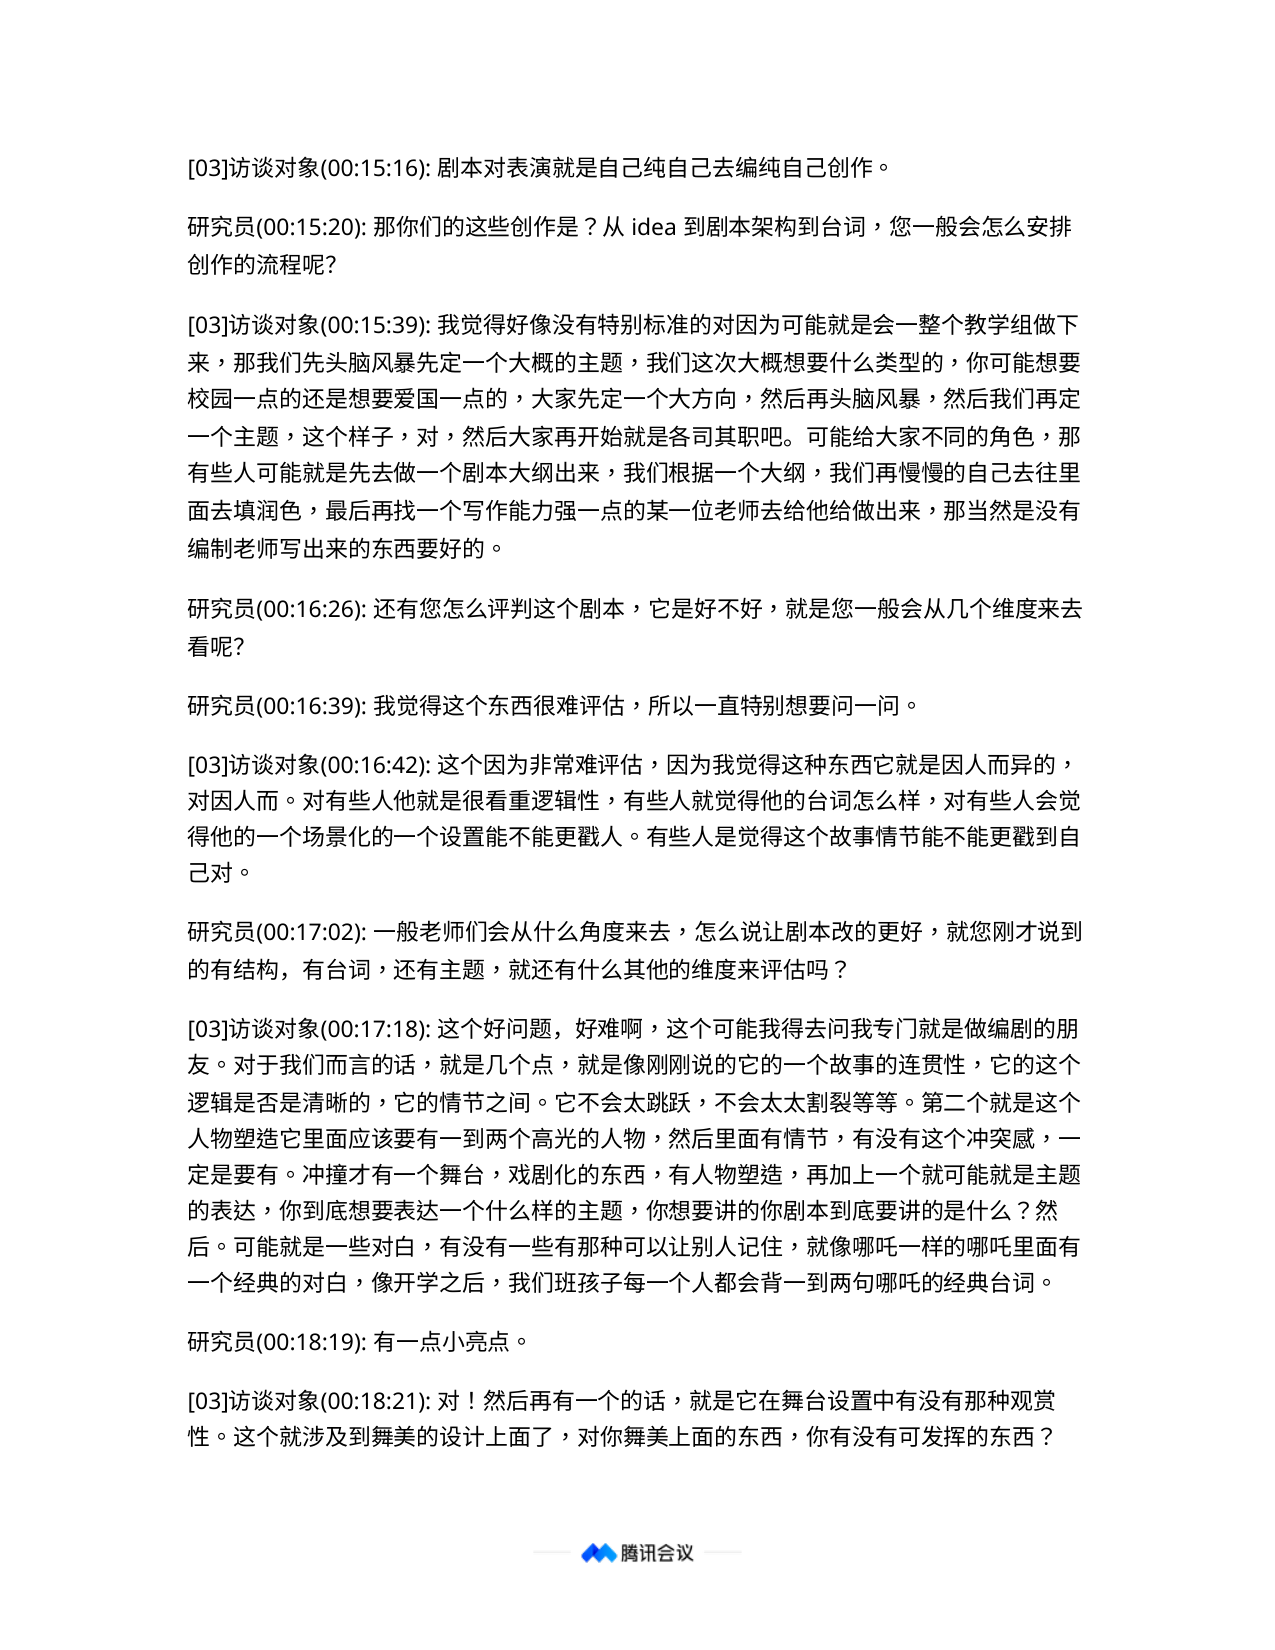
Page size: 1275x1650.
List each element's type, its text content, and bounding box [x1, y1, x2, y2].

text [03]访谈对象(00:16:42): 这个因为非常难评估，因为我觉得这种东西它就是因人而异的，对因人而。对有些人他就是很看重逻辑性，有些人就觉得他的台词怎么样，对有些人会觉得他的一个场景化的一个设置能不能更戳人。有些人是觉得这个故事情节能不能更戳到自己对。 [187, 747, 1087, 888]
text [03]访谈对象(00:18:21): 对！然后再有一个的话，就是它在舞台设置中有没有那种观赏性。这个就涉及到舞美的设计上面了，对你舞美上面的东西，你有没有可发挥的东西？ [187, 1383, 1087, 1452]
text 研究员(00:16:26): 还有您怎么评判这个剧本，它是好不好，就是您一般会从几个维度来去看呢？ [187, 591, 1087, 662]
text [03]访谈对象(00:17:18): 这个好问题，好难啊，这个可能我得去问我专门就是做编剧的朋友。对于我们而言的话，就是几个点，就是像刚刚说的它的一个故事的连贯性，它的这个逻辑是否是清晰的，它的情节之间。它不会太跳跃，不会太太割裂等等。第二个就是这个人物塑造它里面应该要有一到两个高光的人物，然后里面有情节，有没有这个冲突感，一定是要有。冲撞才有一个舞台，戏剧化的东西，有人物塑造，再加上一个就可能就是主题的表达，你到底想要表达一个什么样的主题，你想要讲的你剧本到底要讲的是什么？然后。可能就是一些对白，有没有一些有那种可以让别人记住，就像哪吒一样的哪吒里面有一个经典的对白，像开学之后，我们班孩子每一个人都会背一到两句哪吒的经典台词。 [187, 1011, 1087, 1298]
text 研究员(00:18:19): 有一点小亮点。 [187, 1324, 1087, 1357]
picture [533, 1543, 742, 1563]
text 研究员(00:17:02): 一般老师们会从什么角度来去，怎么说让剧本改的更好，就您刚才说到的有结构，有台词，还有主题，就还有什么其他的维度来评估吗？ [187, 913, 1087, 985]
text [03]访谈对象(00:15:16): 剧本对表演就是自己纯自己去编纯自己创作。 [187, 150, 1087, 183]
text [03]访谈对象(00:15:39): 我觉得好像没有特别标准的对因为可能就是会一整个教学组做下来，那我们先头脑风暴先定一个大概的主题，我们这次大概想要什么类型的，你可能想要校园一点的还是想要爱国一点的，大家先定一个大方向，然后再头脑风暴，然后我们再定一个主题，这个样子，对，然后大家再开始就是各司其职吧。可能给大家不同的角色，那有些人可能就是先去做一个剧本大纲出来，我们根据一个大纲，我们再慢慢的自己去往里面去填润色，最后再找一个写作能力强一点的某一位老师去给他给做出来，那当然是没有编制老师写出来的东西要好的。 [187, 307, 1087, 565]
text 研究员(00:15:20): 那你们的这些创作是？从 idea 到剧本架构到台词，您一般会怎么安排创作的流程呢？ [187, 209, 1087, 281]
text 研究员(00:16:39): 我觉得这个东西很难评估，所以一直特别想要问一问。 [187, 688, 1087, 721]
